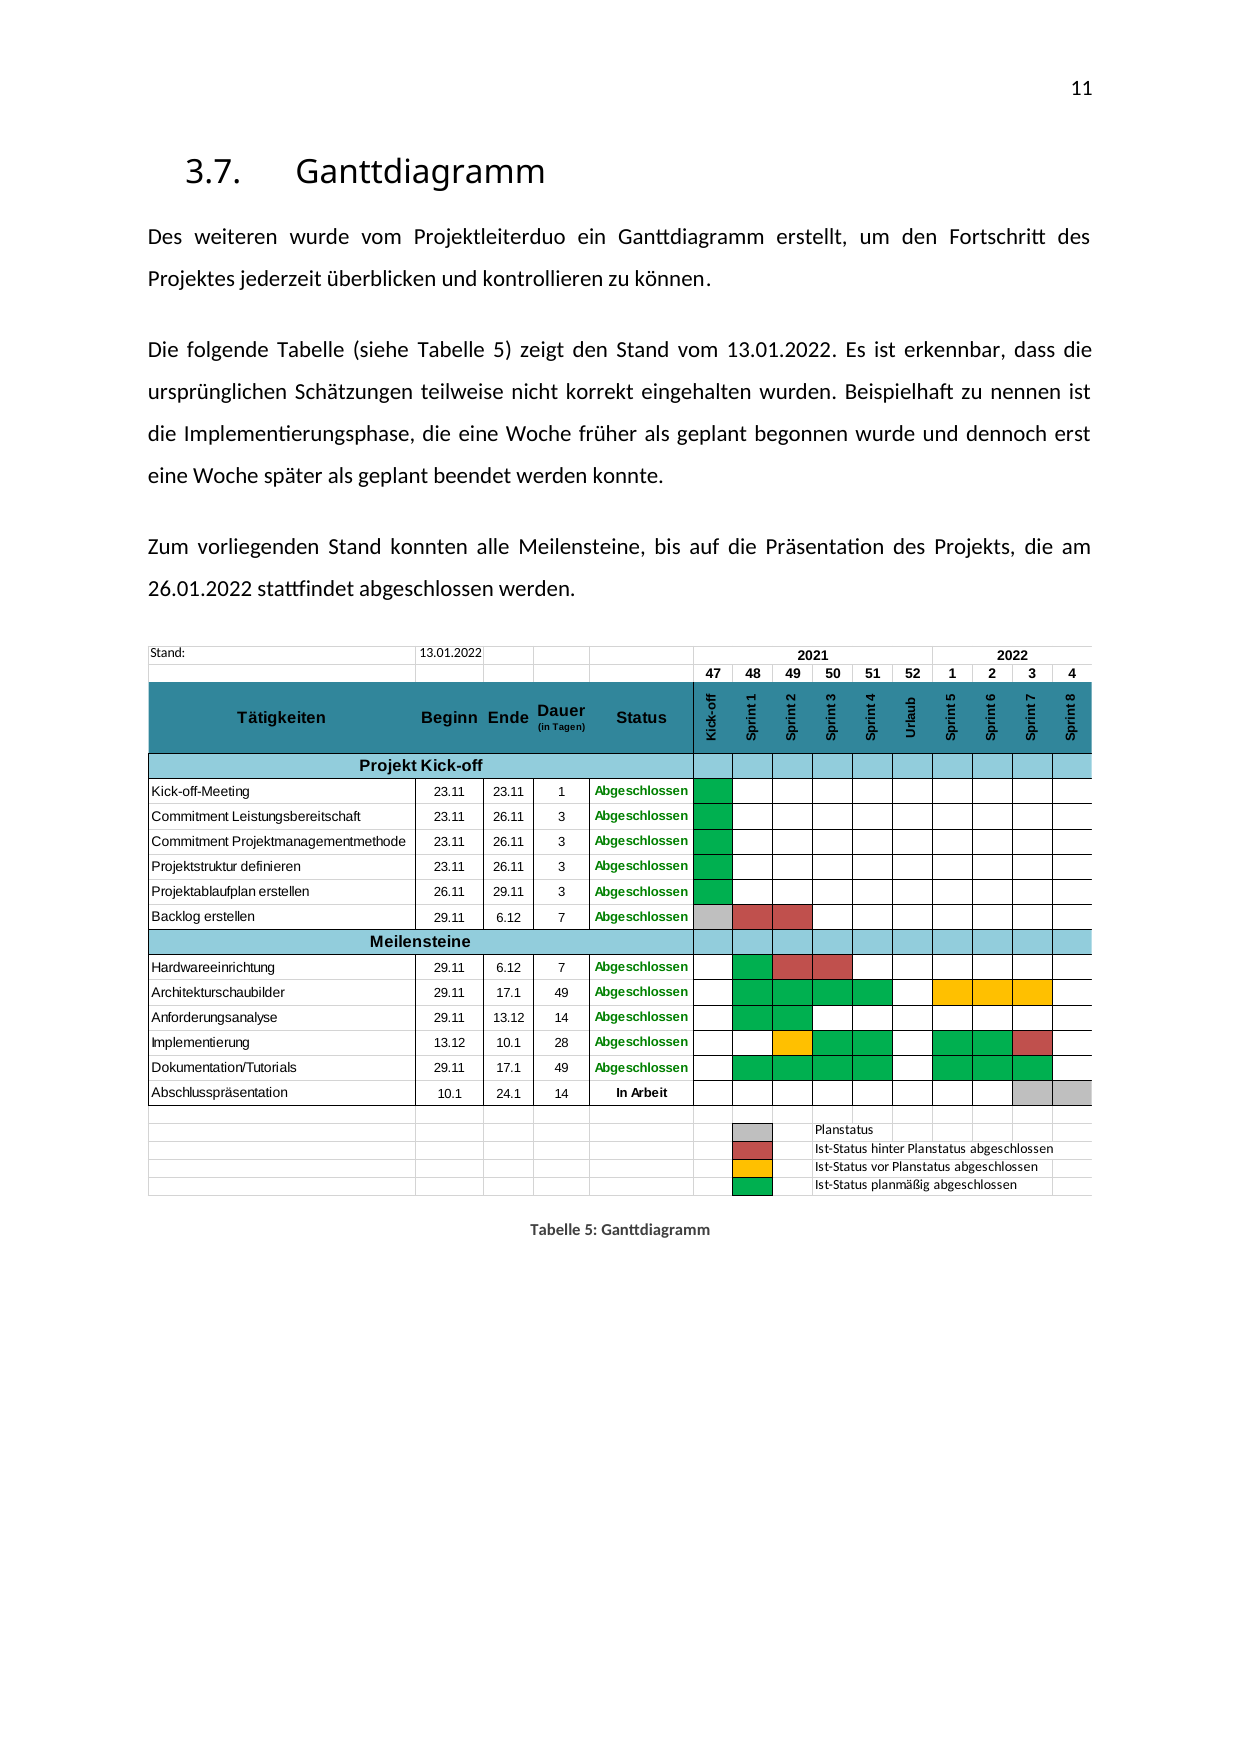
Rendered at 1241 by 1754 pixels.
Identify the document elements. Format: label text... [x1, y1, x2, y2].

subtitle Ganttdiagramm [185, 148, 1092, 193]
text Die folgende Tabelle (siehe Tabelle 5) zeigt den Stand vom 13.01.2022. Es ist erkennbar, dass die ursprünglichen Schätzungen teilweise nicht korrekt eingehalten wurden. Beispielhaft zu nennen ist die Implementierungsphase, die eine Woche früher als geplant begonnen wurde und dennoch erst eine Woche später als geplant beendet werden konnte. [148, 335, 1092, 489]
text Des weiteren wurde vom Projektleiterduo ein Ganttdiagramm erstellt, um den Fortschritt des Projektes jederzeit überblicken und kontrollieren zu können. [148, 222, 1092, 292]
text Zum vorliegenden Stand konnten alle Meilensteine, bis auf die Präsentation des Projekts, die am 26.01.2022 stattfindet abgeschlossen werden. [148, 532, 1092, 602]
